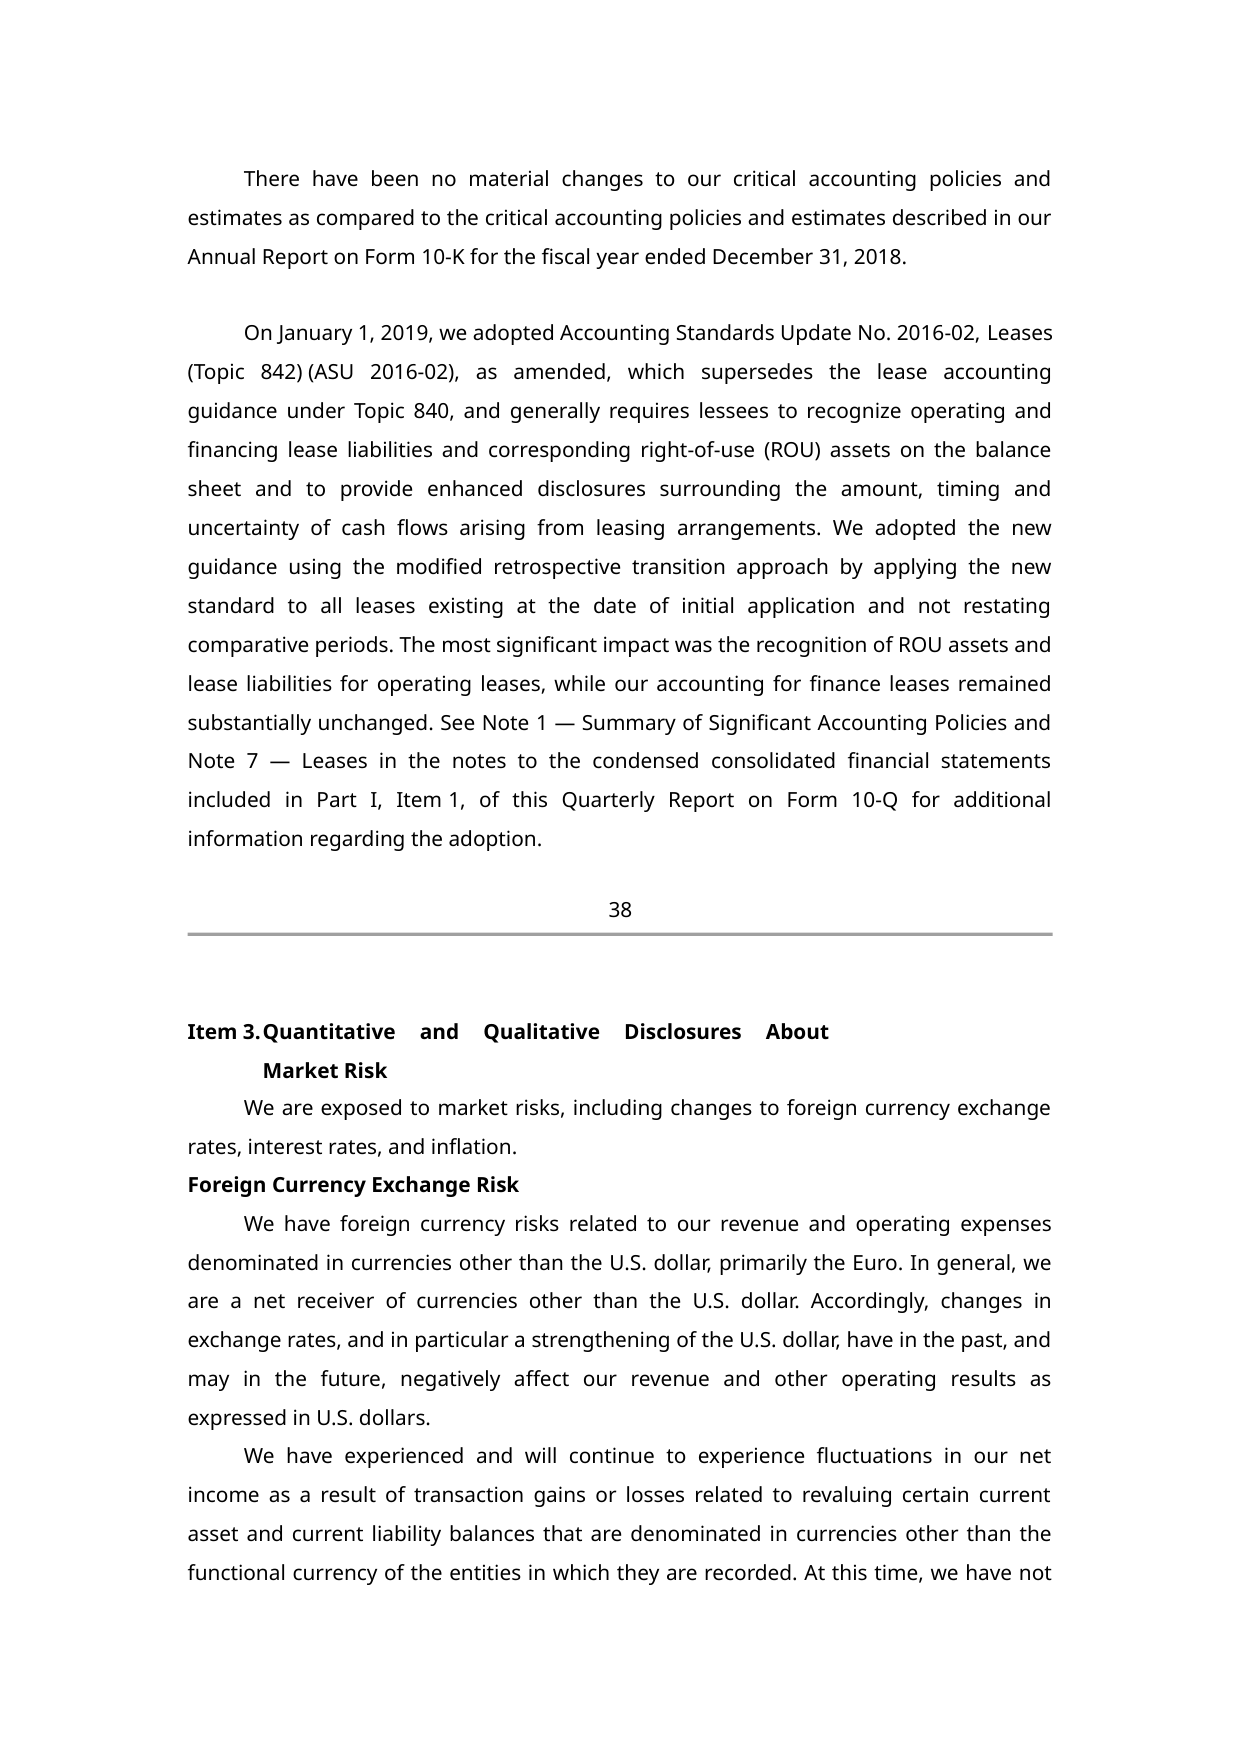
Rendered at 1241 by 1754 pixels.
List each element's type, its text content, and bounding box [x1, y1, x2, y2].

text Foreign Currency Exchange Risk [187, 1169, 1053, 1201]
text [187, 1440, 1053, 1589]
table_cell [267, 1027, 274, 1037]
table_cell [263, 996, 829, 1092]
text There have been no material changes to our critical accounting policies and estimates as compared to the critical accounting policies and estimates described in our Annual Report on Form 10-K for the fiscal year ended December 31, 2018. [187, 162, 1053, 272]
text 38 [187, 893, 1053, 926]
text On January 1, 2019, we adopted Accounting Standards Update No. 2016-02, Leases (Topic 842) (ASU 2016-02), as amended, which supersedes the lease accounting guidance under Topic 840, and generally requires lessees to recognize operating and financing lease liabilities and corresponding right-of-use (ROU) assets on the balance sheet and to provide enhanced disclosures surrounding the amount, timing and uncertainty of cash flows arising from leasing arrangements. We adopted the new guidance using the modified retrospective transition approach by applying the new standard to all leases existing at the date of initial application and not restating comparative periods. The most significant impact was the recognition of ROU assets and lease liabilities for operating leases, while our accounting for finance leases remained substantially unchanged. See Note 1 — Summary of Significant Accounting Policies and Note 7 — Leases in the notes to the condensed consolidated financial statements included in Part I, Item 1, of this Quarterly Report on Form 10-Q for additional information regarding the adoption. [187, 316, 1053, 855]
text We are exposed to market risks, including changes to foreign currency exchange rates, interest rates, and inflation. [187, 1092, 1053, 1163]
text We have foreign currency risks related to our revenue and operating expenses denominated in currencies other than the U.S. dollar, primarily the Euro. In general, we are a net receiver of currencies other than the U.S. dollar. Accordingly, changes in exchange rates, and in particular a strengthening of the U.S. dollar, have in the past, and may in the future, negatively affect our revenue and other operating results as expressed in U.S. dollars. [187, 1207, 1053, 1434]
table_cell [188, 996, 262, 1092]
